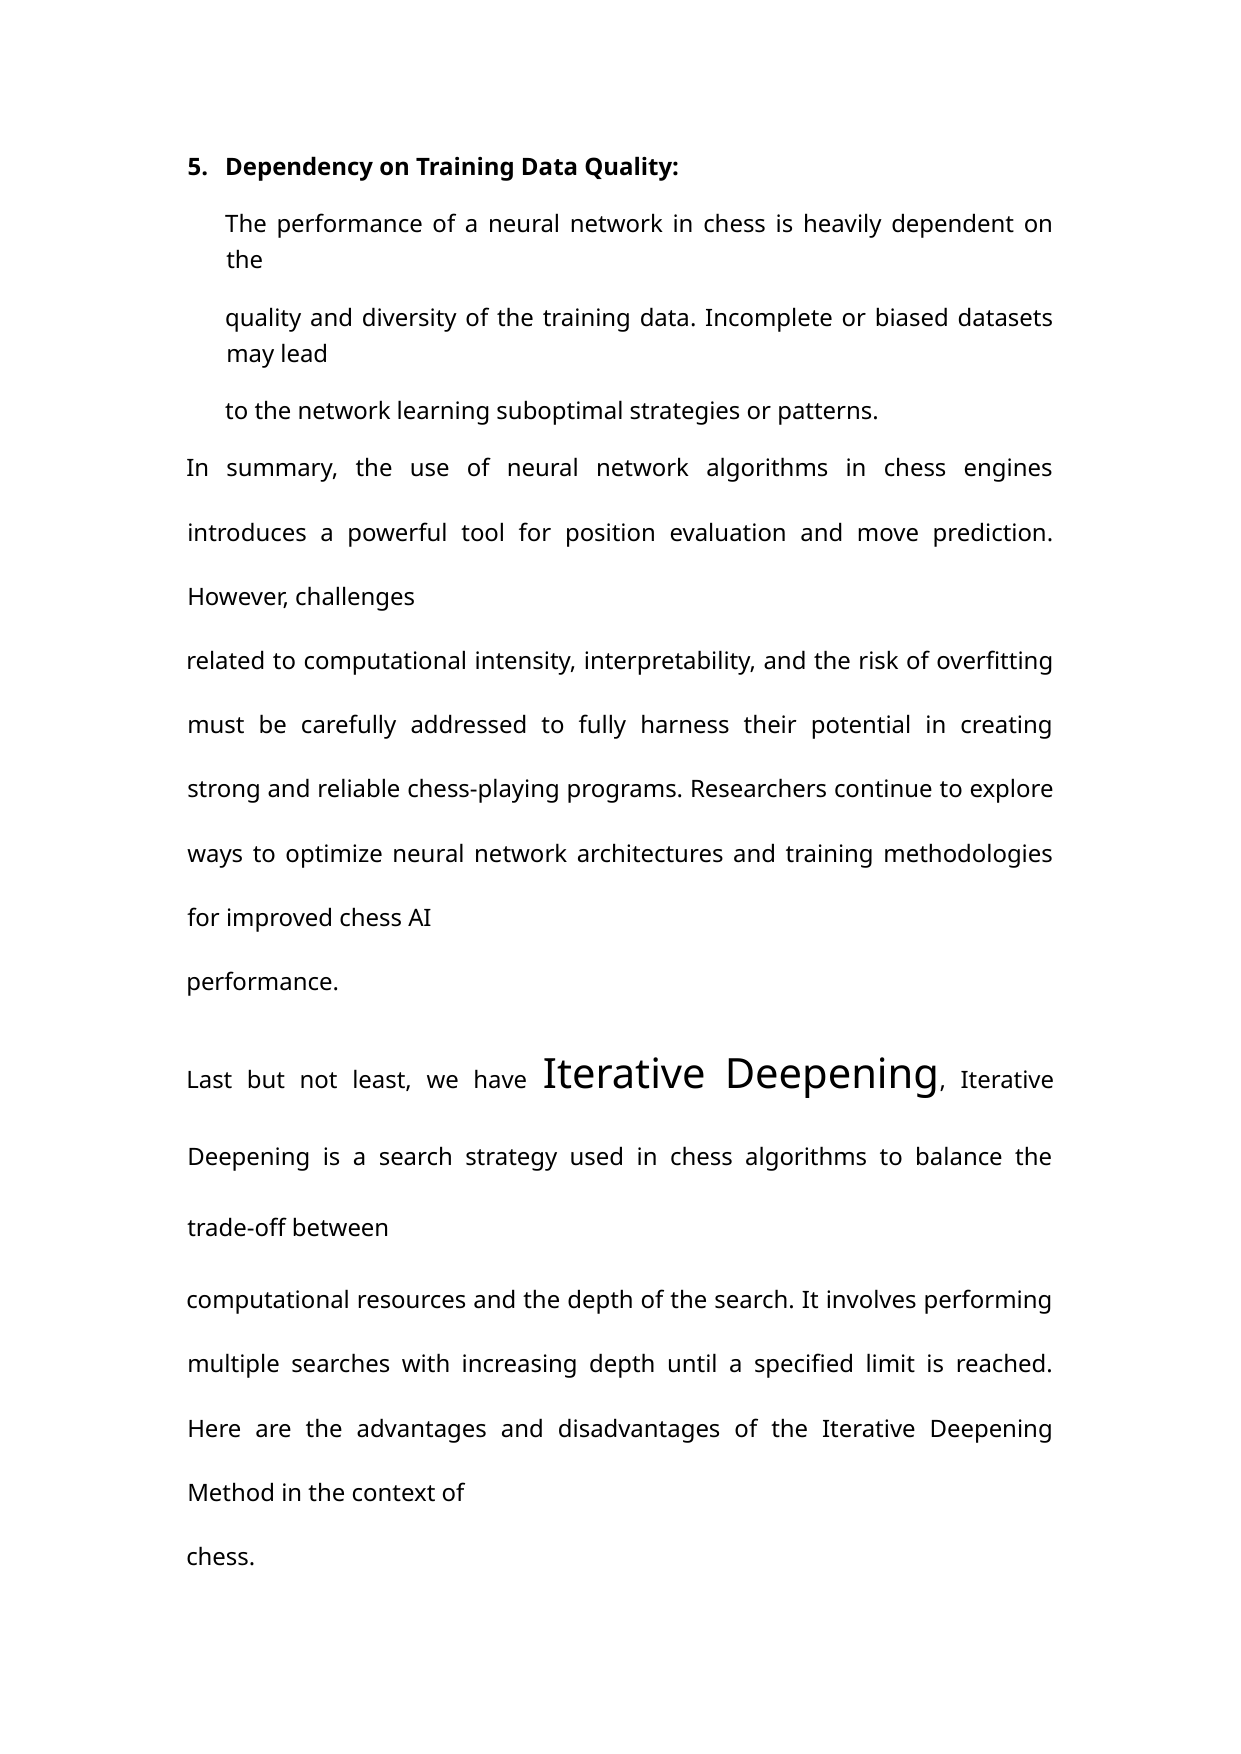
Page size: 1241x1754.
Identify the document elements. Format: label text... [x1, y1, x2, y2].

text Last but not least, we have Iterative Deepening, Iterative Deepening is a search strategy used in chess algorithms to balance the trade-off between [186, 1044, 1054, 1244]
text quality and diversity of the training data. Incomplete or biased datasets may lead [225, 301, 1054, 369]
text chess. [186, 1540, 1054, 1573]
text to the network learning suboptimal strategies or patterns. [225, 394, 1054, 426]
text related to computational intensity, interpretability, and the risk of overfitting must be carefully addressed to fully harness their potential in creating strong and reliable chess-playing programs. Researchers continue to explore ways to optimize neural network architectures and training methodologies for improved chess AI [186, 644, 1054, 933]
text In summary, the use of neural network algorithms in chess engines introduces a powerful tool for position evaluation and move prediction. However, challenges [186, 451, 1054, 612]
text performance. [186, 965, 1054, 998]
list Dependency on Training Data Quality: [187, 150, 1060, 183]
text The performance of a neural network in chess is heavily dependent on the [225, 207, 1054, 276]
text computational resources and the depth of the search. It involves performing multiple searches with increasing depth until a specified limit is reached. Here are the advantages and disadvantages of the Iterative Deepening Method in the context of [186, 1283, 1054, 1508]
